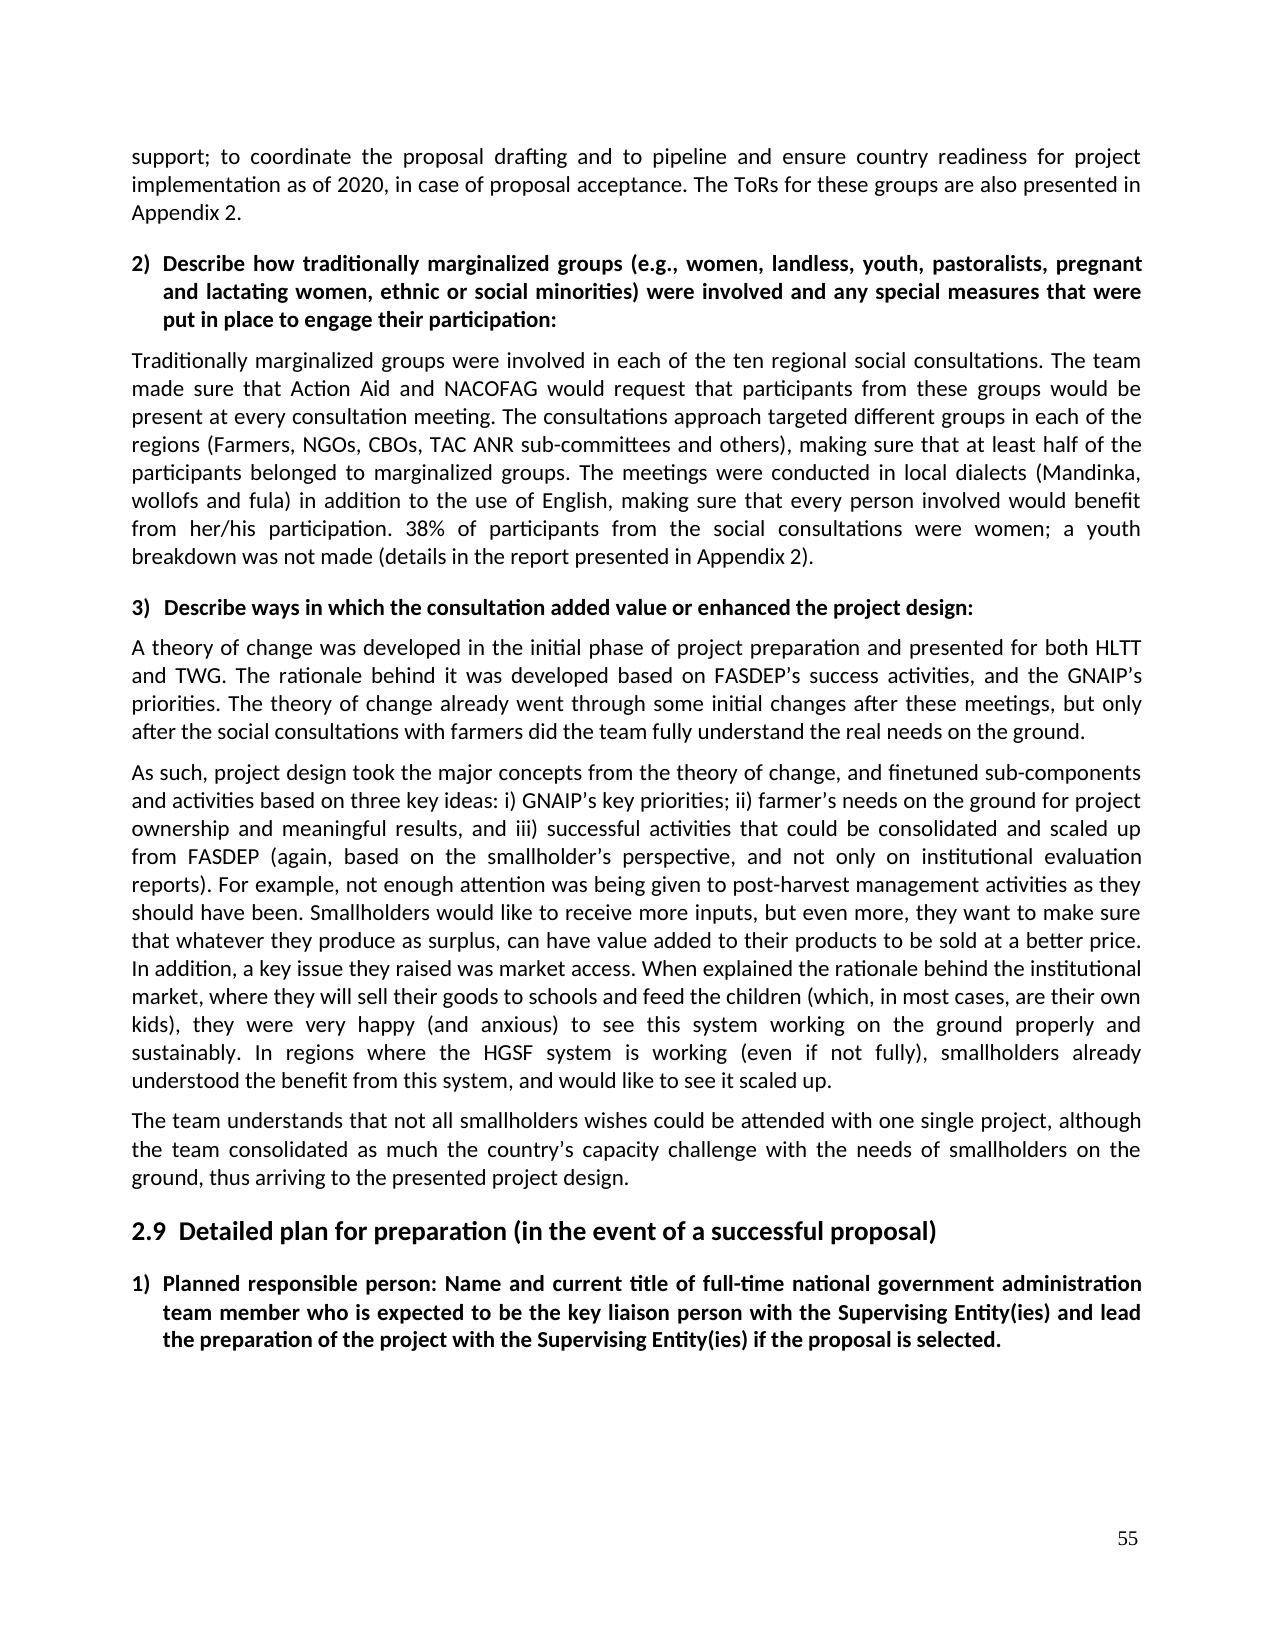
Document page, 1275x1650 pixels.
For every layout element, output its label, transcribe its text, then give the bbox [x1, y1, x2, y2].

text The team understands that not all smallholders wishes could be attended with one single project, although the team consolidated as much the country’s capacity challenge with the needs of smallholders on the ground, thus arriving to the presented project design. [131, 1107, 1143, 1191]
text As such, project design took the major concepts from the theory of change, and finetuned sub-components and activities based on three key ideas: i) GNAIP’s key priorities; ii) farmer’s needs on the ground for project ownership and meaningful results, and iii) successful activities that could be consolidated and scaled up from FASDEP (again, based on the smallholder’s perspective, and not only on institutional evaluation reports). For example, not enough attention was being given to post-harvest management activities as they should have been. Smallholders would like to receive more inputs, but even more, they want to make sure that whatever they produce as surplus, can have value added to their products to be sold at a better price. In addition, a key issue they raised was market access. When explained the rationale behind the institutional market, where they will sell their goods to schools and feed the children (which, in most cases, are their own kids), they were very happy (and anxious) to see this system working on the ground properly and sustainably. In regions where the HGSF system is working (even if not fully), smallholders already understood the benefit from this system, and would like to see it scaled up. [131, 758, 1143, 1094]
text A theory of change was developed in the initial phase of project preparation and presented for both HLTT and TWG. The rationale behind it was developed based on FASDEP’s success activities, and the GNAIP’s priorities. The theory of change already went through some initial changes after these meetings, but only after the social consultations with farmers did the team fully understand the real needs on the ground. [131, 633, 1143, 745]
list Describe how traditionally marginalized groups (e.g., women, landless, youth, pastoralists, pregnant and lactating women, ethnic or social minorities) were involved and any special measures that were put in place to engage their participation: [131, 249, 1143, 333]
text Traditionally marginalized groups were involved in each of the ten regional social consultations. The team made sure that Action Aid and NACOFAG would request that participants from these groups would be present at every consultation meeting. The consultations approach targeted different groups in each of the regions (Farmers, NGOs, CBOs, TAC ANR sub-committees and others), making sure that at least half of the participants belonged to marginalized groups. The meetings were conducted in local dialects (Mandinka, wollofs and fula) in addition to the use of English, making sure that every person involved would benefit from her/his participation. 38% of participants from the social consultations were women; a youth breakdown was not made (details in the report presented in Appendix 2). [131, 346, 1143, 570]
subtitle Detailed plan for preparation (in the event of a successful proposal) [131, 1214, 1143, 1247]
subtitle Describe ways in which the consultation added value or enhanced the project design: [131, 593, 1143, 621]
list Planned responsible person: Name and current title of full-time national government administration team member who is expected to be the key liaison person with the Supervising Entity(ies) and lead the preparation of the project with the Supervising Entity(ies) if the proposal is selected. [131, 1269, 1143, 1354]
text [131, 142, 1143, 226]
